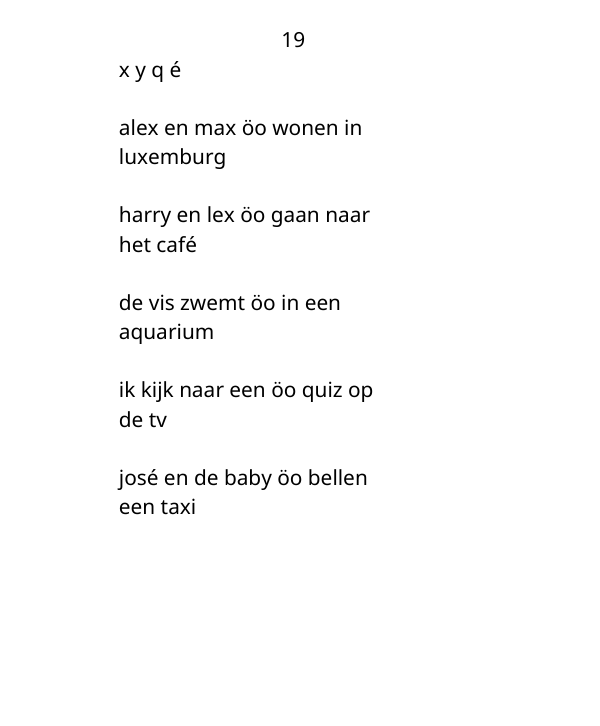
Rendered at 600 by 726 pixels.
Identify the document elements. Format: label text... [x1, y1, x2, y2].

text alex en max öo wonen in luxemburg [119, 112, 377, 171]
text ik kijk naar een öo quiz op de tv [119, 375, 377, 433]
text 19 [119, 25, 377, 54]
text x y q é [119, 54, 377, 83]
text de vis zwemt öo in een aquarium [119, 287, 377, 346]
text josé en de baby öo bellen een taxi [119, 462, 377, 521]
text harry en lex öo gaan naar het café [119, 200, 377, 258]
